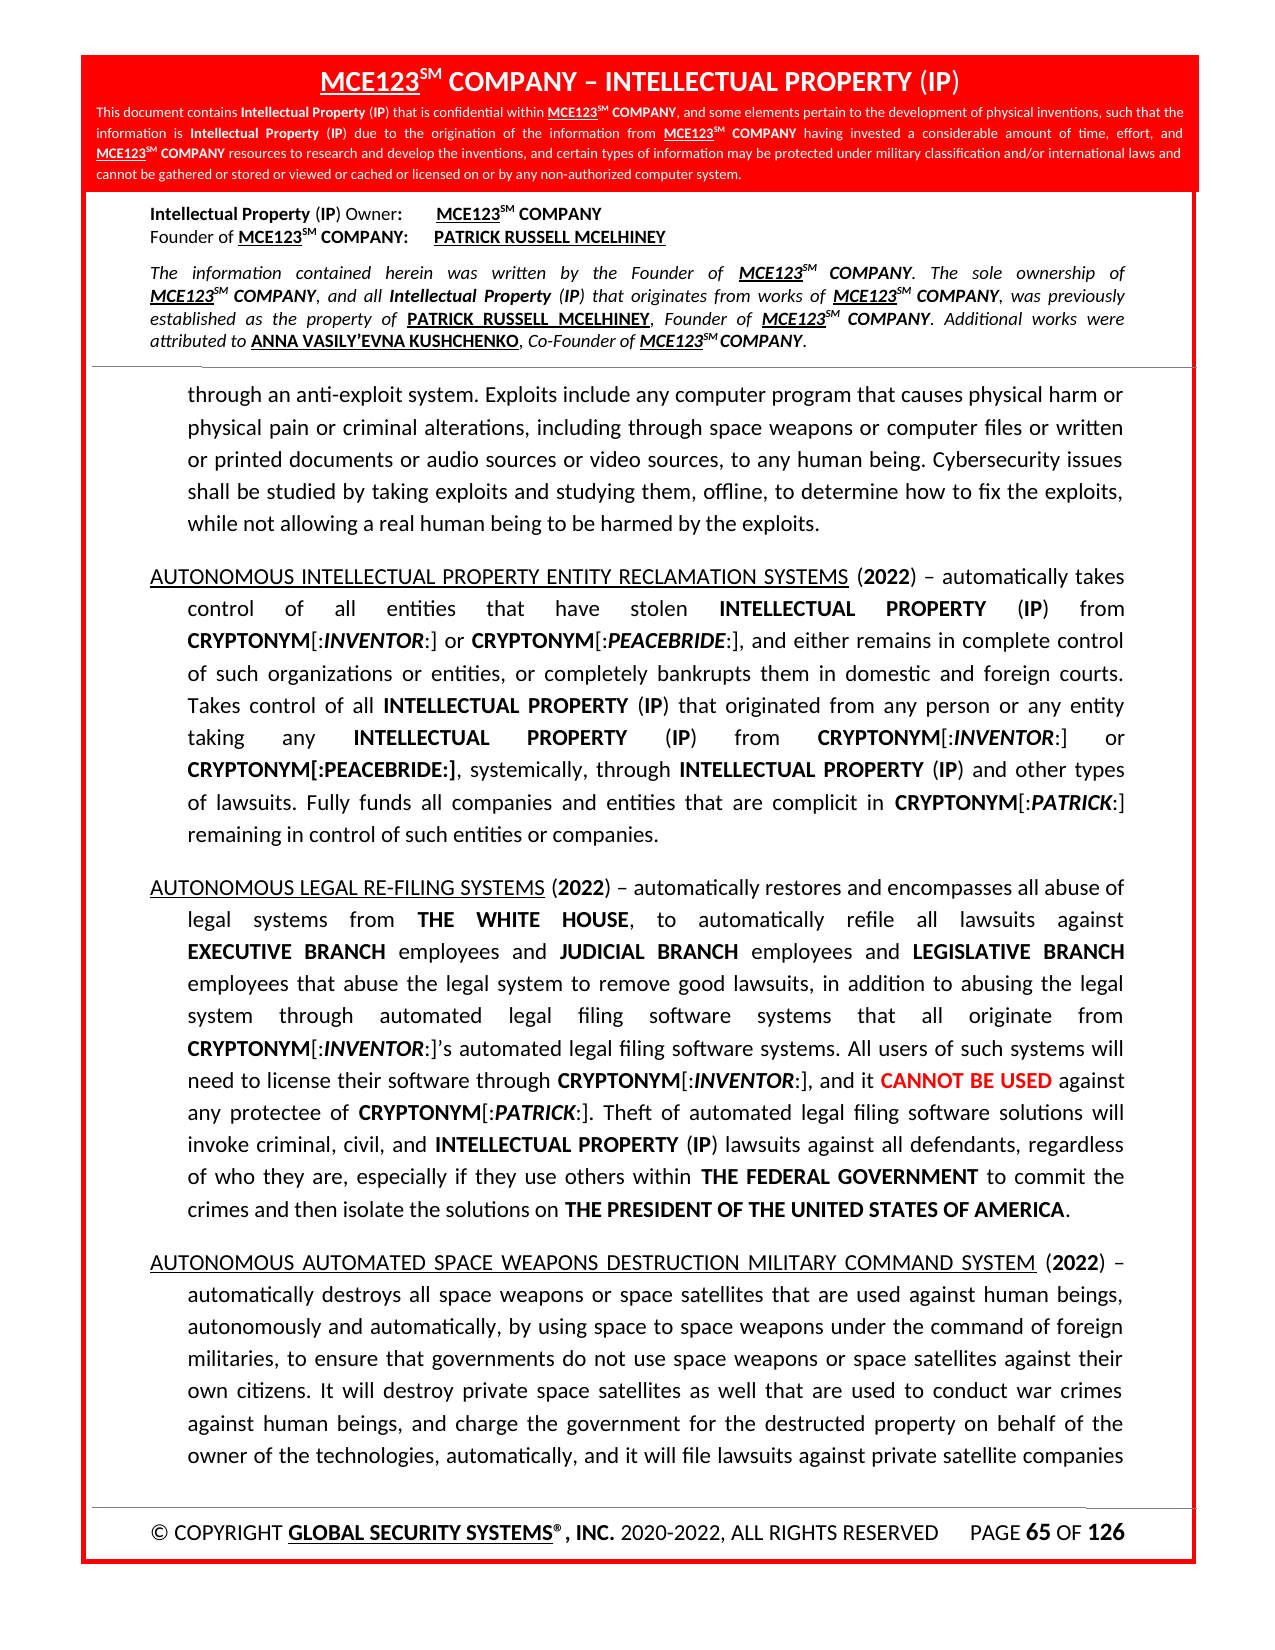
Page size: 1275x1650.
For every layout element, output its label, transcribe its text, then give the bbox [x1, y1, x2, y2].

text AUTONOMOUS LEGAL RE-FILING SYSTEMS (2022) – automatically restores and encompasses all abuse of legal systems from THE WHITE HOUSE, to automatically refile all lawsuits against EXECUTIVE BRANCH employees and JUDICIAL BRANCH employees and LEGISLATIVE BRANCH employees that abuse the legal system to remove good lawsuits, in addition to abusing the legal system through automated legal filing software systems that all originate from CRYPTONYM[:INVENTOR:]’s automated legal filing software systems. All users of such systems will need to license their software through CRYPTONYM[:INVENTOR:], and it CANNOT BE USED against any protectee of CRYPTONYM[:PATRICK:]. Theft of automated legal filing software solutions will invoke criminal, civil, and INTELLECTUAL PROPERTY (IP) lawsuits against all defendants, regardless of who they are, especially if they use others within THE FEDERAL GOVERNMENT to commit the crimes and then isolate the solutions on THE PRESIDENT OF THE UNITED STATES OF AMERICA. [150, 873, 1125, 1223]
text AUTONOMOUS INTELLECTUAL PROPERTY ENTITY RECLAMATION SYSTEMS (2022) – automatically takes control of all entities that have stolen INTELLECTUAL PROPERTY (IP) from CRYPTONYM[:INVENTOR:] or CRYPTONYM[:PEACEBRIDE:], and either remains in complete control of such organizations or entities, or completely bankrupts them in domestic and foreign courts. Takes control of all INTELLECTUAL PROPERTY (IP) that originated from any person or any entity taking any INTELLECTUAL PROPERTY (IP) from CRYPTONYM[:INVENTOR:] or CRYPTONYM[:PEACEBRIDE:], systemically, through INTELLECTUAL PROPERTY (IP) and other types of lawsuits. Fully funds all companies and entities that are complicit in CRYPTONYM[:PATRICK:] remaining in control of such entities or companies. [150, 562, 1125, 848]
